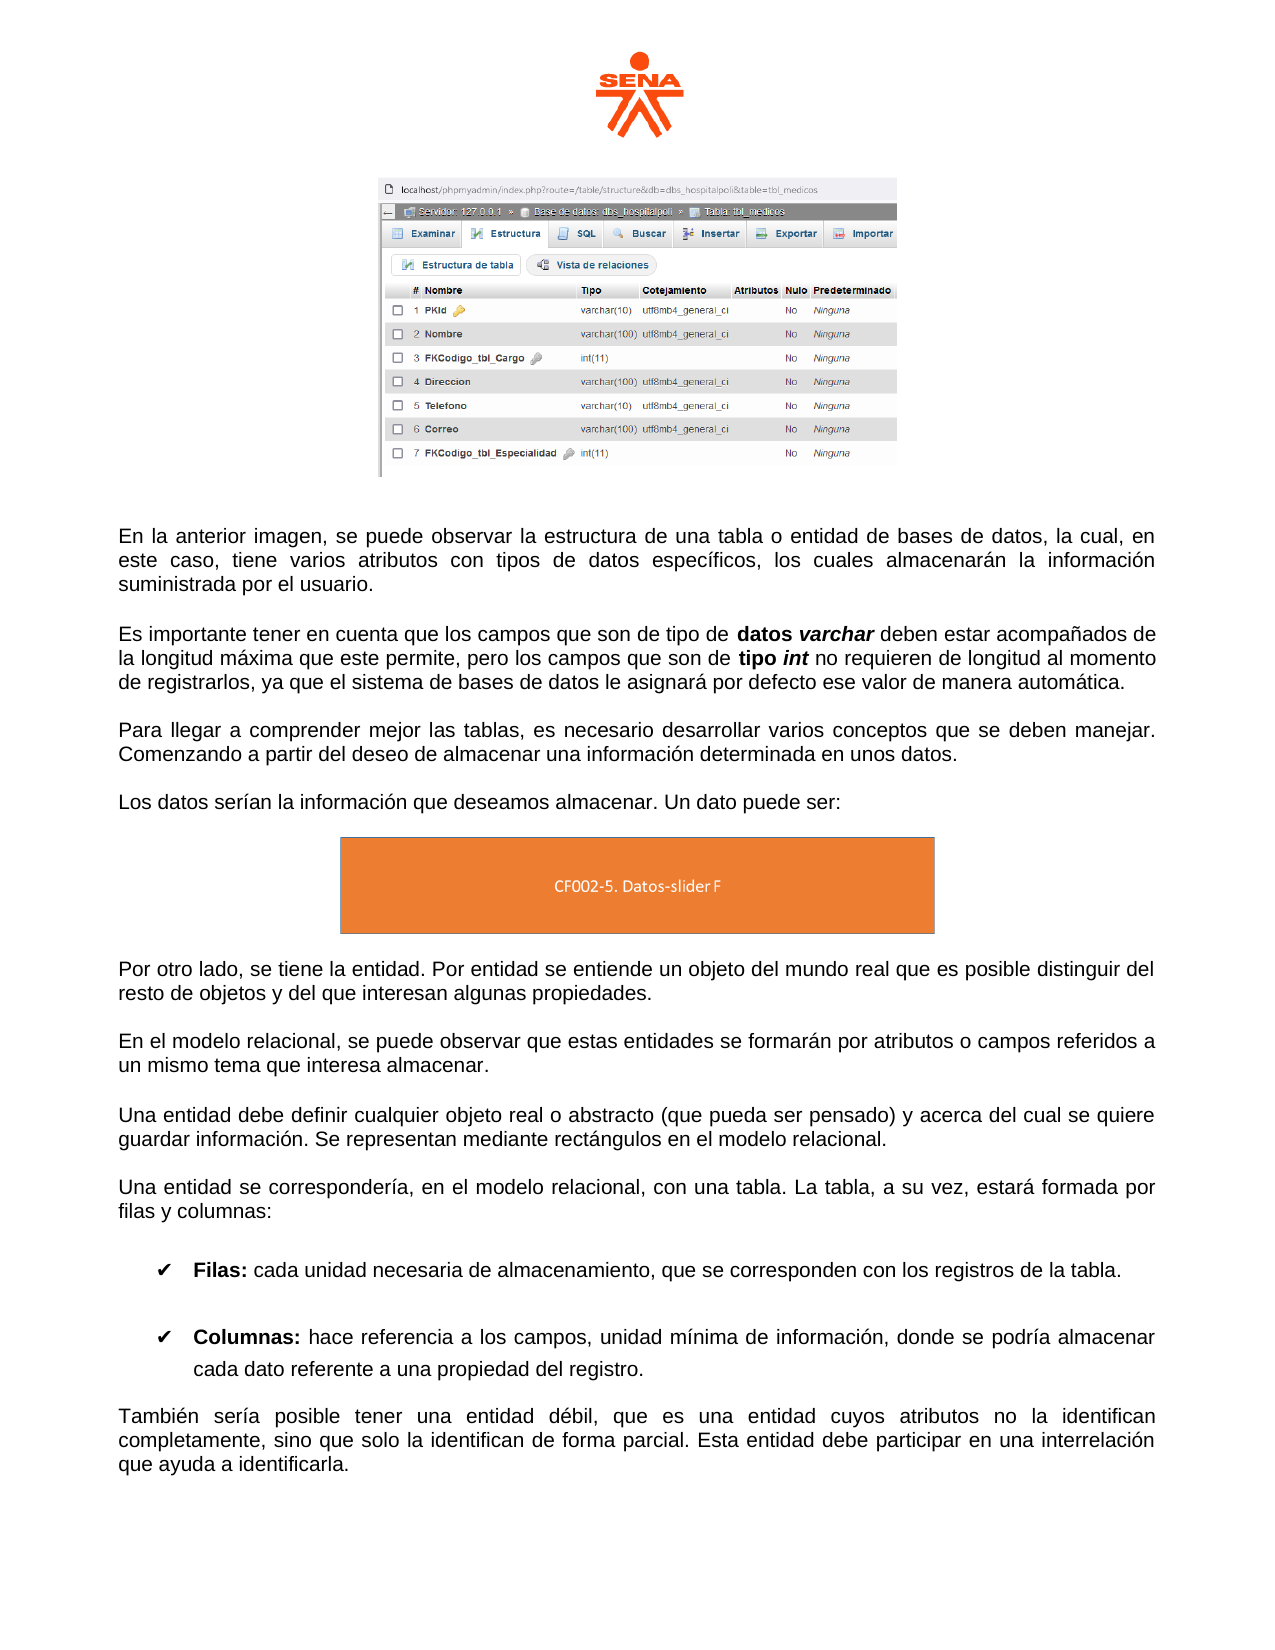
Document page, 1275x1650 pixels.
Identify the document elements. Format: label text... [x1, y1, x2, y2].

picture [378, 177, 897, 477]
text Por otro lado, se tiene la entidad. Por entidad se entiende un objeto del mundo real que es posible distinguir del resto de objetos y del que interesan algunas propiedades. [118, 957, 1157, 1005]
text Es importante tener en cuenta que los campos que son de tipo de datos varchar deben estar acompañados de la longitud máxima que este permite, pero los campos que son de tipo int no requieren de longitud al momento de registrarlos, ya que el sistema de bases de datos le asignará por defecto ese valor de manera automática. [118, 620, 1157, 694]
text También sería posible tener una entidad débil, que es una entidad cuyos atributos no la identifican completamente, sino que solo la identifican de forma parcial. Esta entidad debe participar en una interrelación que ayuda a identificarla. [118, 1404, 1157, 1476]
text Una entidad debe definir cualquier objeto real o abstracto (que pueda ser pensado) y acerca del cual se quiere guardar información. Se representan mediante rectángulos en el modelo relacional. [118, 1101, 1157, 1151]
text Los datos serían la información que deseamos almacenar. Un dato puede ser: [118, 790, 1157, 814]
picture [340, 837, 935, 934]
list Columnas: hace referencia a los campos, unidad mínima de información, donde se podría almacenar cada dato referente a una propiedad del registro. [156, 1314, 1157, 1380]
picture [585, 48, 690, 142]
text Una entidad se correspondería, en el modelo relacional, con una tabla. La tabla, a su vez, estará formada por filas y columnas: [118, 1175, 1157, 1223]
text Para llegar a comprender mejor las tablas, es necesario desarrollar varios conceptos que se deben manejar. Comenzando a partir del deseo de almacenar una información determinada en unos datos. [118, 718, 1157, 766]
text En el modelo relacional, se puede observar que estas entidades se formarán por atributos o campos referidos a un mismo tema que interesa almacenar. [118, 1029, 1157, 1077]
text En la anterior imagen, se puede observar la estructura de una tabla o entidad de bases de datos, la cual, en este caso, tiene varios atributos con tipos de datos específicos, los cuales almacenarán la información suministrada por el usuario. [118, 524, 1157, 596]
list Filas: cada unidad necesaria de almacenamiento, que se corresponden con los registros de la tabla. [156, 1247, 1157, 1290]
